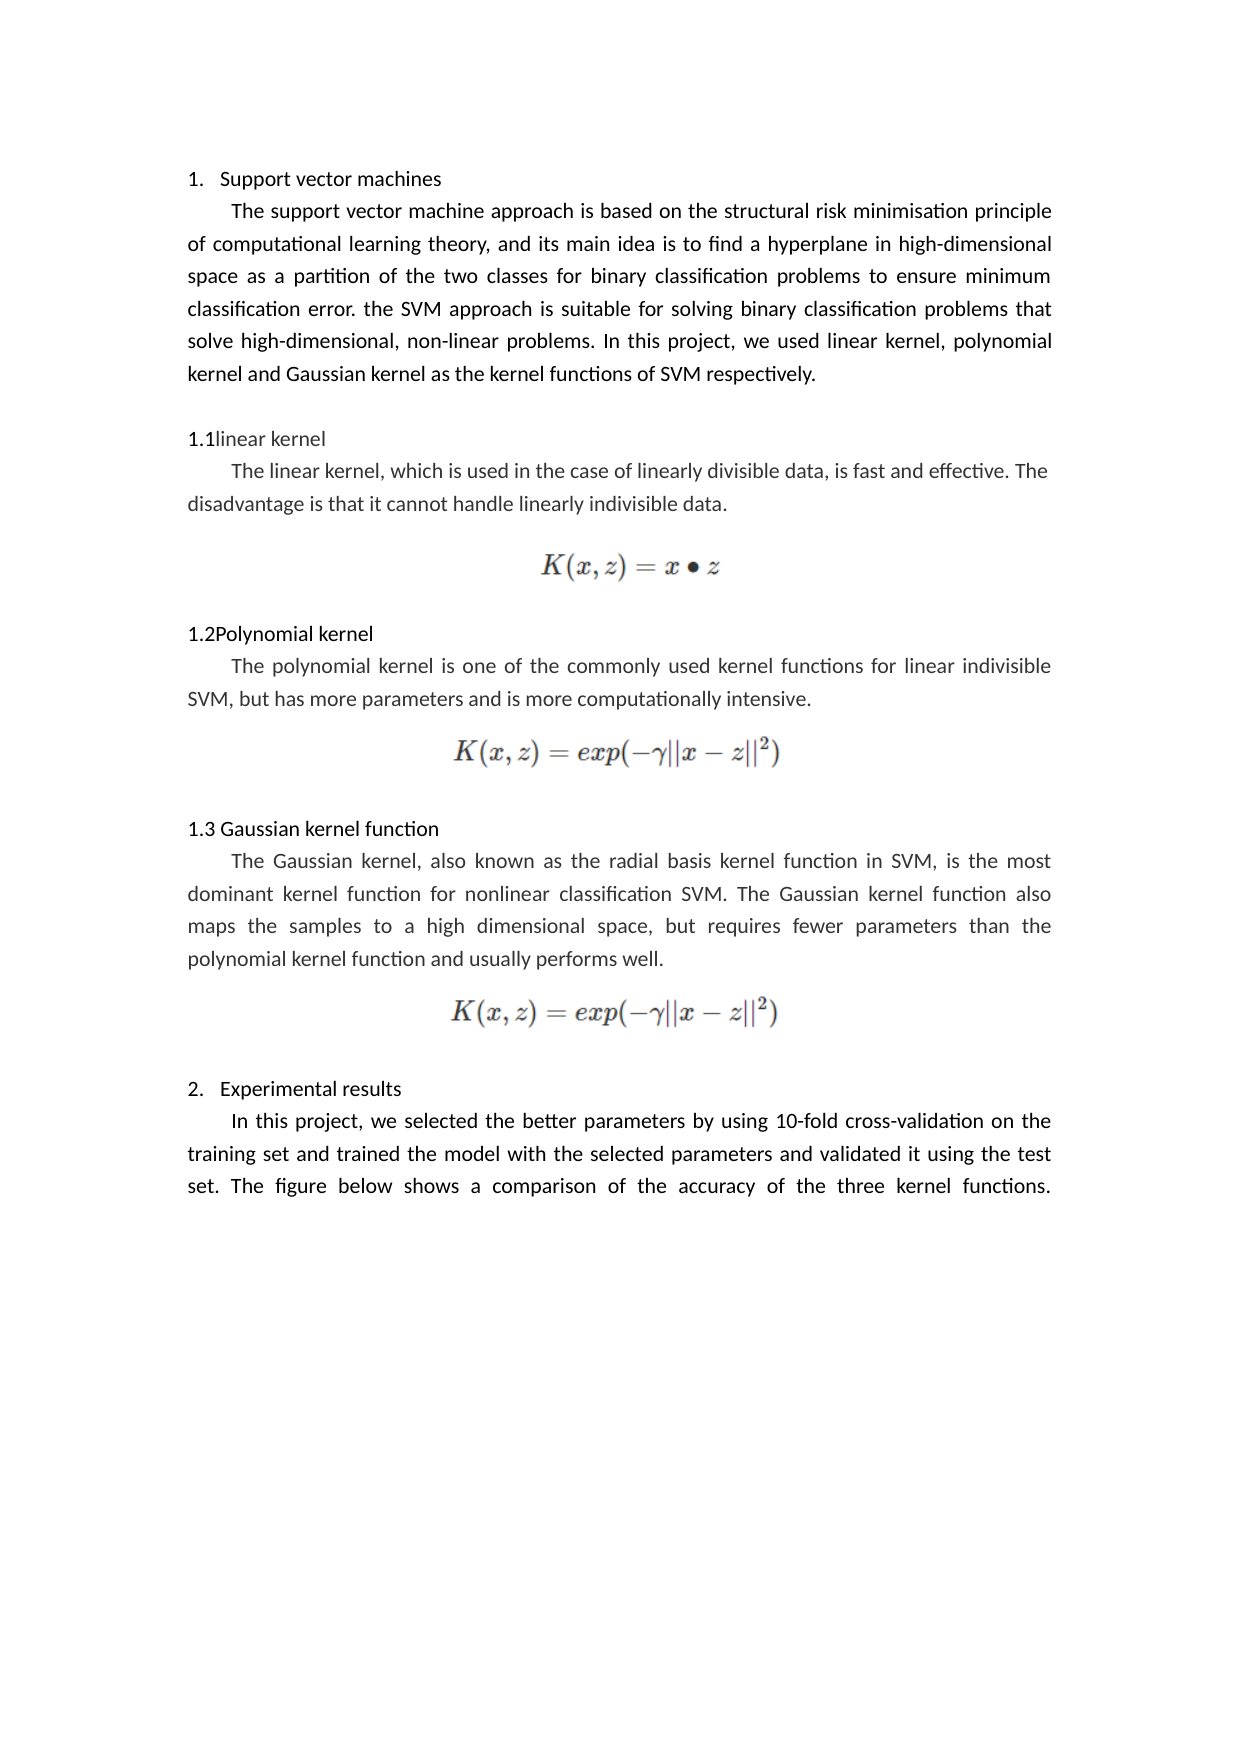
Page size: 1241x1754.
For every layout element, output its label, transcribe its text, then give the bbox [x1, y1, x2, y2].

list Experimental results [187, 1072, 1053, 1104]
picture [493, 519, 747, 601]
list 1.3 Gaussian kernel function [187, 812, 1053, 844]
list The polynomial kernel is one of the commonly used kernel functions for linear indivisible SVM, but has more parameters and is more computationally intensive. [187, 649, 1053, 714]
list 1.2Polynomial kernel [187, 617, 1053, 649]
list In this project, we selected the better parameters by using 10-fold cross-validation on the training set and trained the model with the selected parameters and validated it using the test set. The figure below shows a comparison of the accuracy of the three kernel functions. [187, 1104, 1053, 1202]
picture [415, 714, 826, 802]
list The support vector machine approach is based on the structural risk minimisation principle of computational learning theory, and its main idea is to find a hyperplane in high-dimensional space as a partition of the two classes for binary classification problems to ensure minimum classification error. the SVM approach is suitable for solving binary classification problems that solve high-dimensional, non-linear problems. In this project, we used linear kernel, polynomial kernel and Gaussian kernel as the kernel functions of SVM respectively. [187, 194, 1053, 389]
list Support vector machines [187, 162, 1053, 194]
list The linear kernel, which is used in the case of linearly divisible data, is fast and effective. The disadvantage is that it cannot handle linearly indivisible data. [187, 454, 1053, 519]
list The Gaussian kernel, also known as the radial basis kernel function in SVM, is the most dominant kernel function for nonlinear classification SVM. The Gaussian kernel function also maps the samples to a high dimensional space, but requires fewer parameters than the polynomial kernel function and usually performs well. [187, 844, 1053, 974]
list 1.1linear kernel [187, 422, 1053, 454]
picture [432, 974, 809, 1042]
